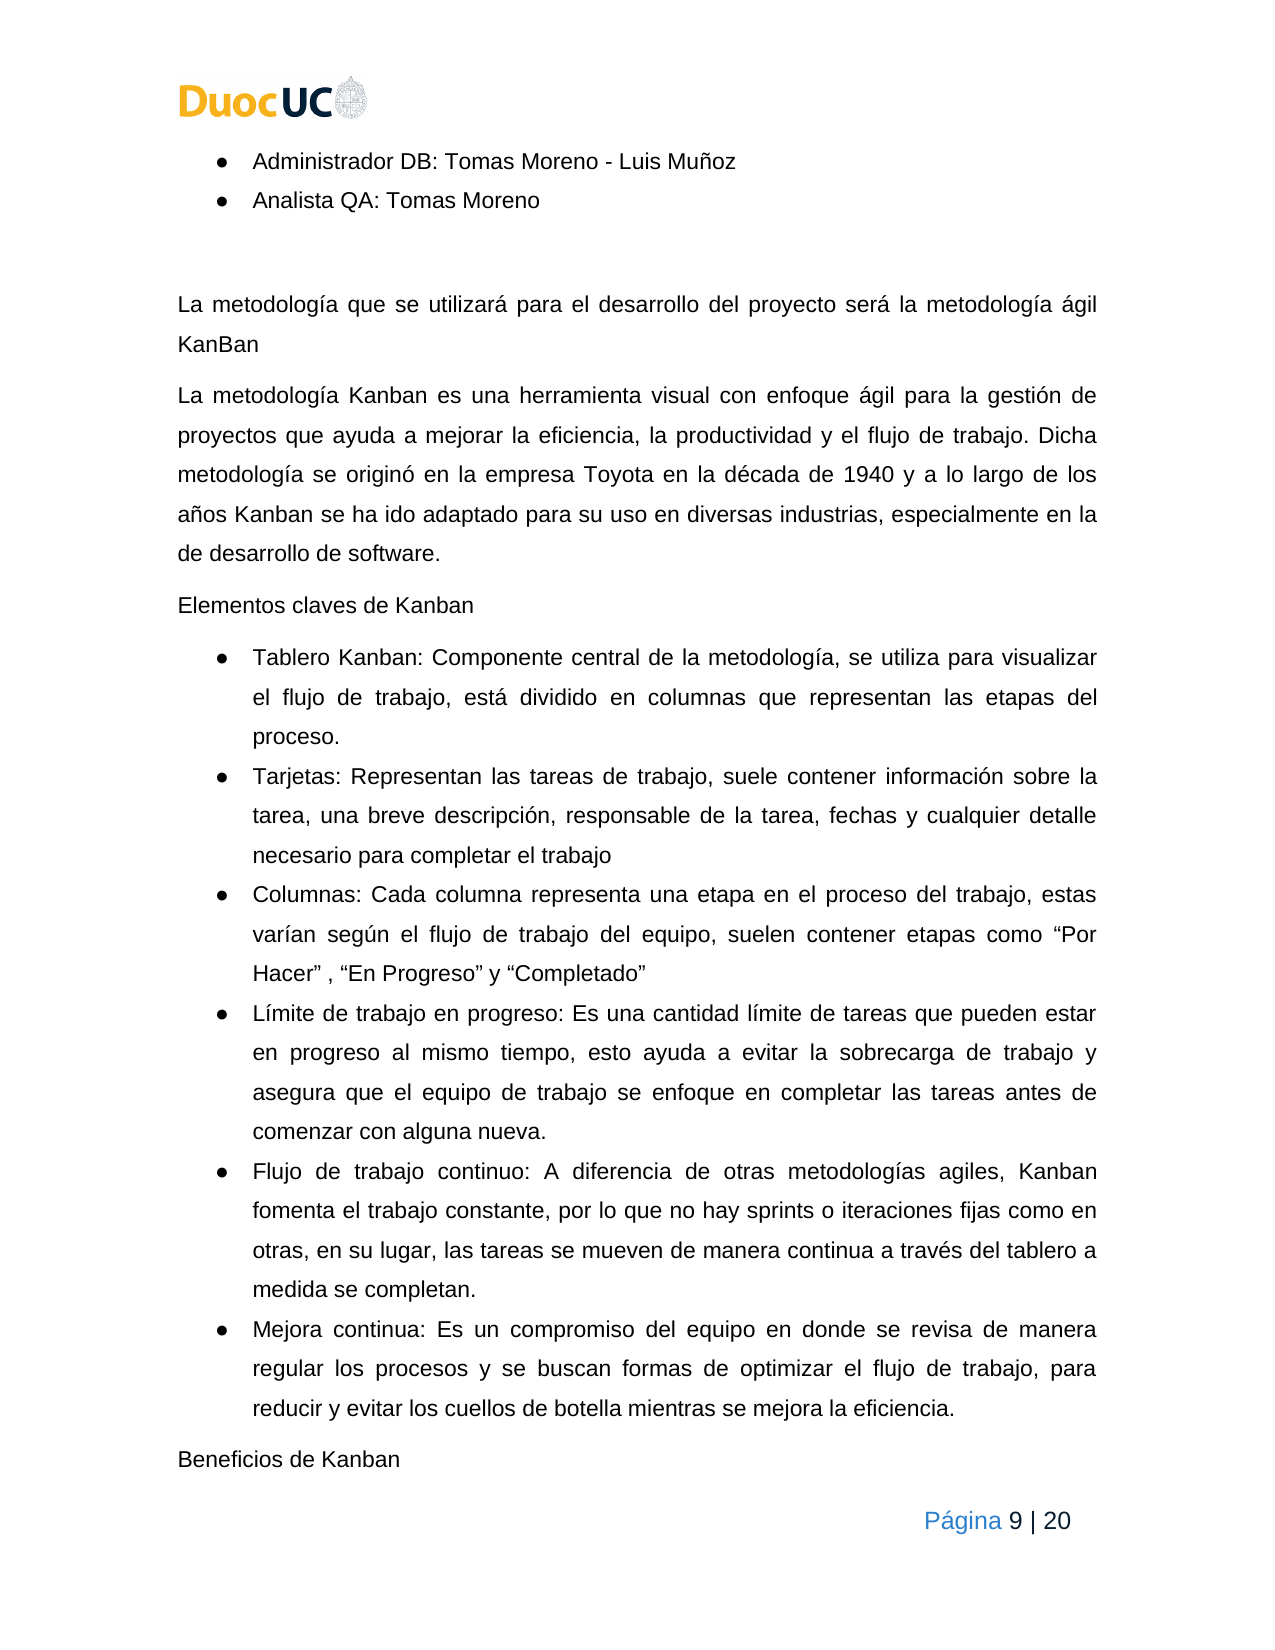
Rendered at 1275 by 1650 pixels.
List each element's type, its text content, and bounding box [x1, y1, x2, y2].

text Elementos claves de Kanban [177, 592, 1098, 619]
list Mejora continua: Es un compromiso del equipo en donde se revisa de manera regular los procesos y se buscan formas de optimizar el flujo de trabajo, para reducir y evitar los cuellos de botella mientras se mejora la eficiencia. [215, 1316, 1098, 1421]
list Analista QA: Tomas Moreno [215, 187, 1098, 213]
list Tarjetas: Representan las tareas de trabajo, suele contener información sobre la tarea, una breve descripción, responsable de la tarea, fechas y cualquier detalle necesario para completar el trabajo [215, 763, 1098, 868]
list Límite de trabajo en progreso: Es una cantidad límite de tareas que pueden estar en progreso al mismo tiempo, esto ayuda a evitar la sobrecarga de trabajo y asegura que el equipo de trabajo se enfoque en completar las tareas antes de comenzar con alguna nueva. [215, 1000, 1098, 1144]
list Columnas: Cada columna representa una etapa en el proceso del trabajo, estas varían según el flujo de trabajo del equipo, suelen contener etapas como “Por Hacer” , “En Progreso” y “Completado” [215, 881, 1098, 987]
text Beneficios de Kanban [177, 1446, 1098, 1473]
list Flujo de trabajo continuo: A diferencia de otras metodologías agiles, Kanban fomenta el trabajo constante, por lo que no hay sprints o iteraciones fijas como en otras, en su lugar, las tareas se mueven de manera continua a través del tablero a medida se completan. [215, 1158, 1098, 1302]
text La metodología que se utilizará para el desarrollo del proyecto será la metodología ágil KanBan [177, 291, 1098, 357]
list Administrador DB: Tomas Moreno - Luis Muñoz [215, 148, 1098, 174]
list Tablero Kanban: Componente central de la metodología, se utiliza para visualizar el flujo de trabajo, está dividido en columnas que representan las etapas del proceso. [215, 644, 1098, 750]
picture [177, 73, 368, 121]
text La metodología Kanban es una herramienta visual con enfoque ágil para la gestión de proyectos que ayuda a mejorar la eficiencia, la productividad y el flujo de trabajo. Dicha metodología se originó en la empresa Toyota en la década de 1940 y a lo largo de los años Kanban se ha ido adaptado para su uso en diversas industrias, especialmente en la de desarrollo de software. [177, 382, 1098, 567]
